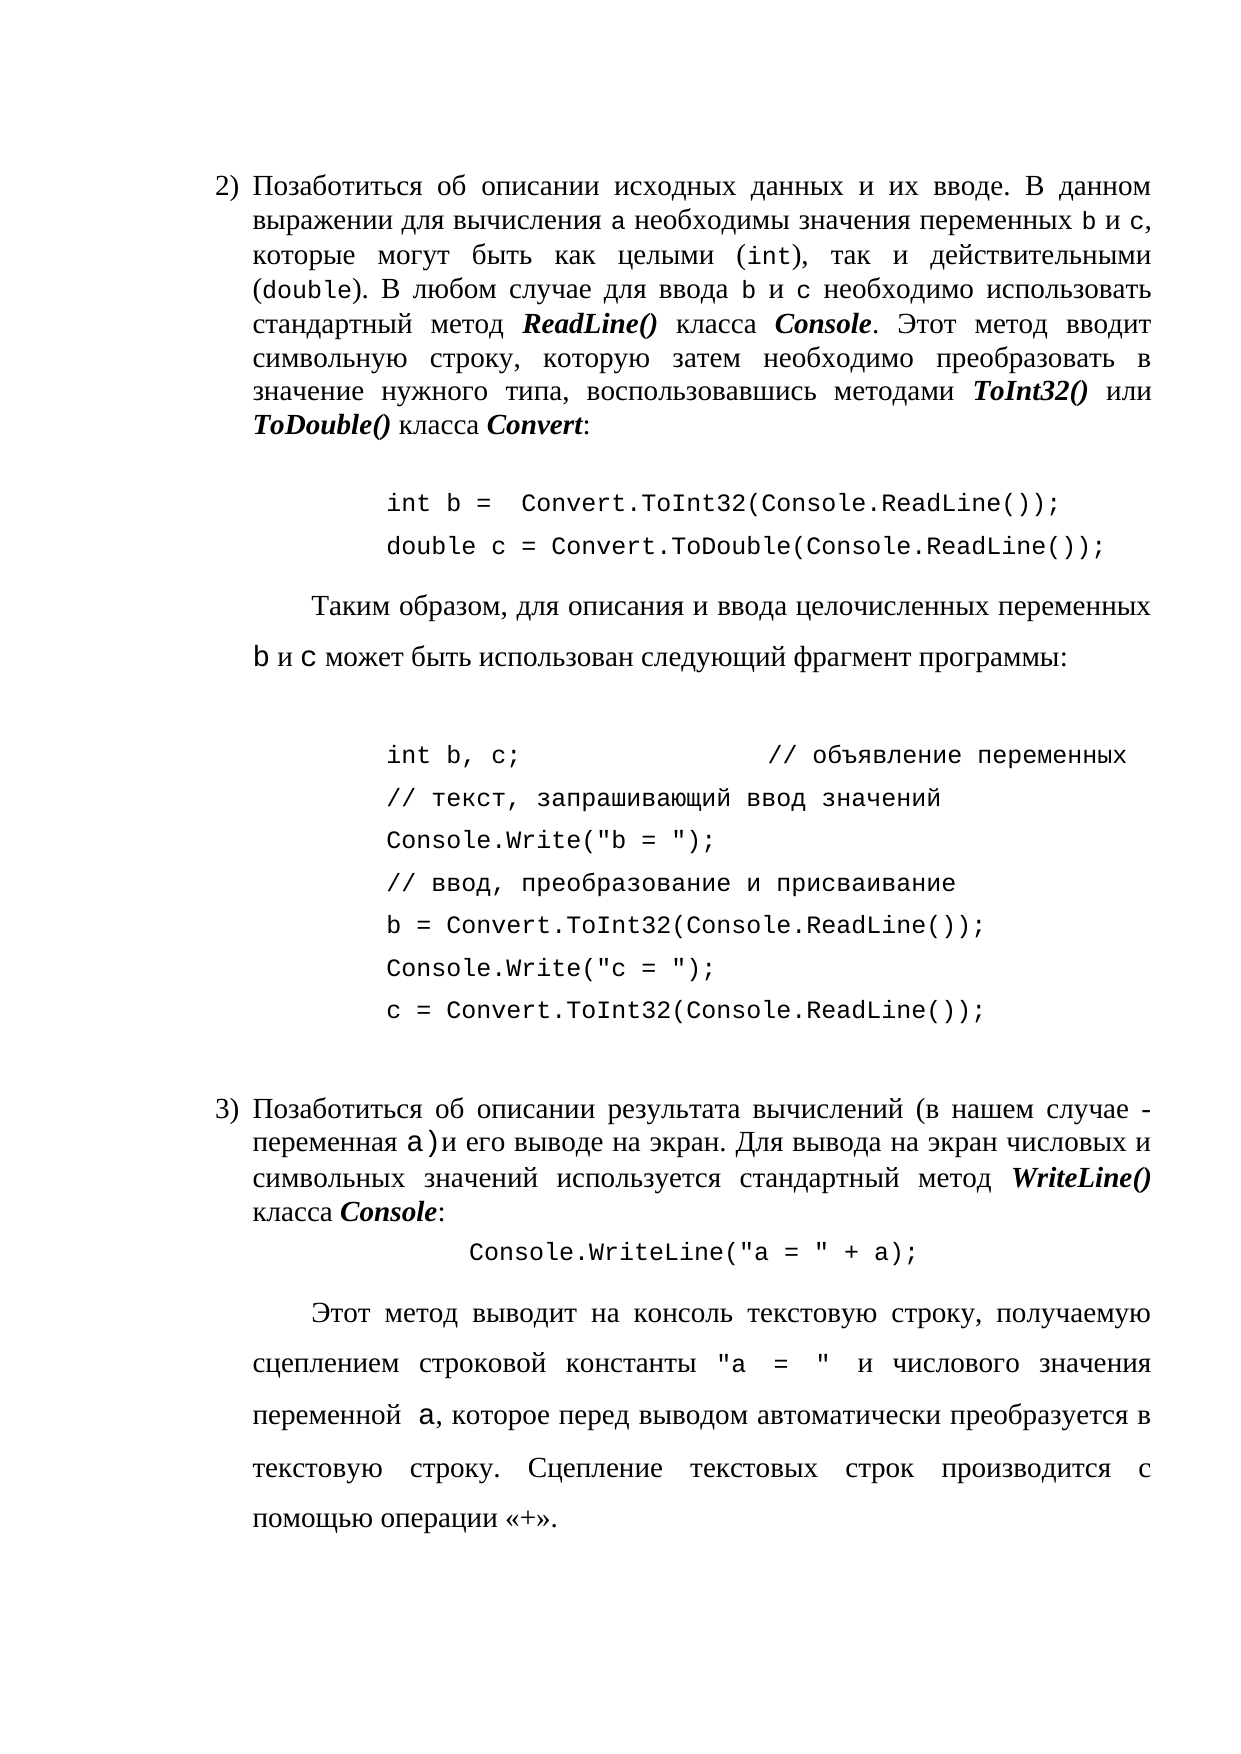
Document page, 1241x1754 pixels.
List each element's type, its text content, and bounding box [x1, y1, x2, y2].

text // ввод, преобразование и присваивание [327, 871, 1152, 899]
text // текст, запрашивающий ввод значений [327, 786, 1152, 814]
text int b = Convert.ToInt32(Console.ReadLine()); [327, 491, 1152, 519]
text Console.WriteLine("a = " + a); [177, 1240, 1152, 1268]
text Этот метод выводит на консоль текстовую строку, получаемую сцеплением строковой константы "a = " и числового значения переменной a, которое перед выводом автоматически преобразуется в текстовую строку. Сцепление текстовых строк производится с помощью операции «+». [252, 1295, 1152, 1533]
text Console.Write("b = "); [327, 828, 1152, 856]
text b = Convert.ToInt32(Console.ReadLine()); [327, 913, 1152, 941]
text int b, c; // объявление переменных [327, 743, 1152, 771]
text Console.Write("c = "); [327, 956, 1152, 984]
list Позаботиться об описании исходных данных и их вводе. В данном выражении для вычисления a необходимы значения переменных b и c, которые могут быть как целыми (int), так и действительными (double). В любом случае для ввода b и c необходимо использовать стандартный метод ReadLine() класса Console. Этот метод вводит символьную строку, которую затем необходимо преобразовать в значение нужного типа, воспользовавшись методами ToInt32() или ToDouble() класса Convert: [215, 168, 1152, 441]
text c = Convert.ToInt32(Console.ReadLine()); [327, 998, 1152, 1026]
text double c = Convert.ToDouble(Console.ReadLine()); [327, 533, 1152, 562]
text Таким образом, для описания и ввода целочисленных переменных b и c может быть использован следующий фрагмент программы: [252, 588, 1152, 675]
list Позаботиться об описании результата вычислений (в нашем случае - переменная a)и его выводе на экран. Для вывода на экран числовых и символьных значений используется стандартный метод WriteLine() класса Console: [215, 1091, 1152, 1227]
